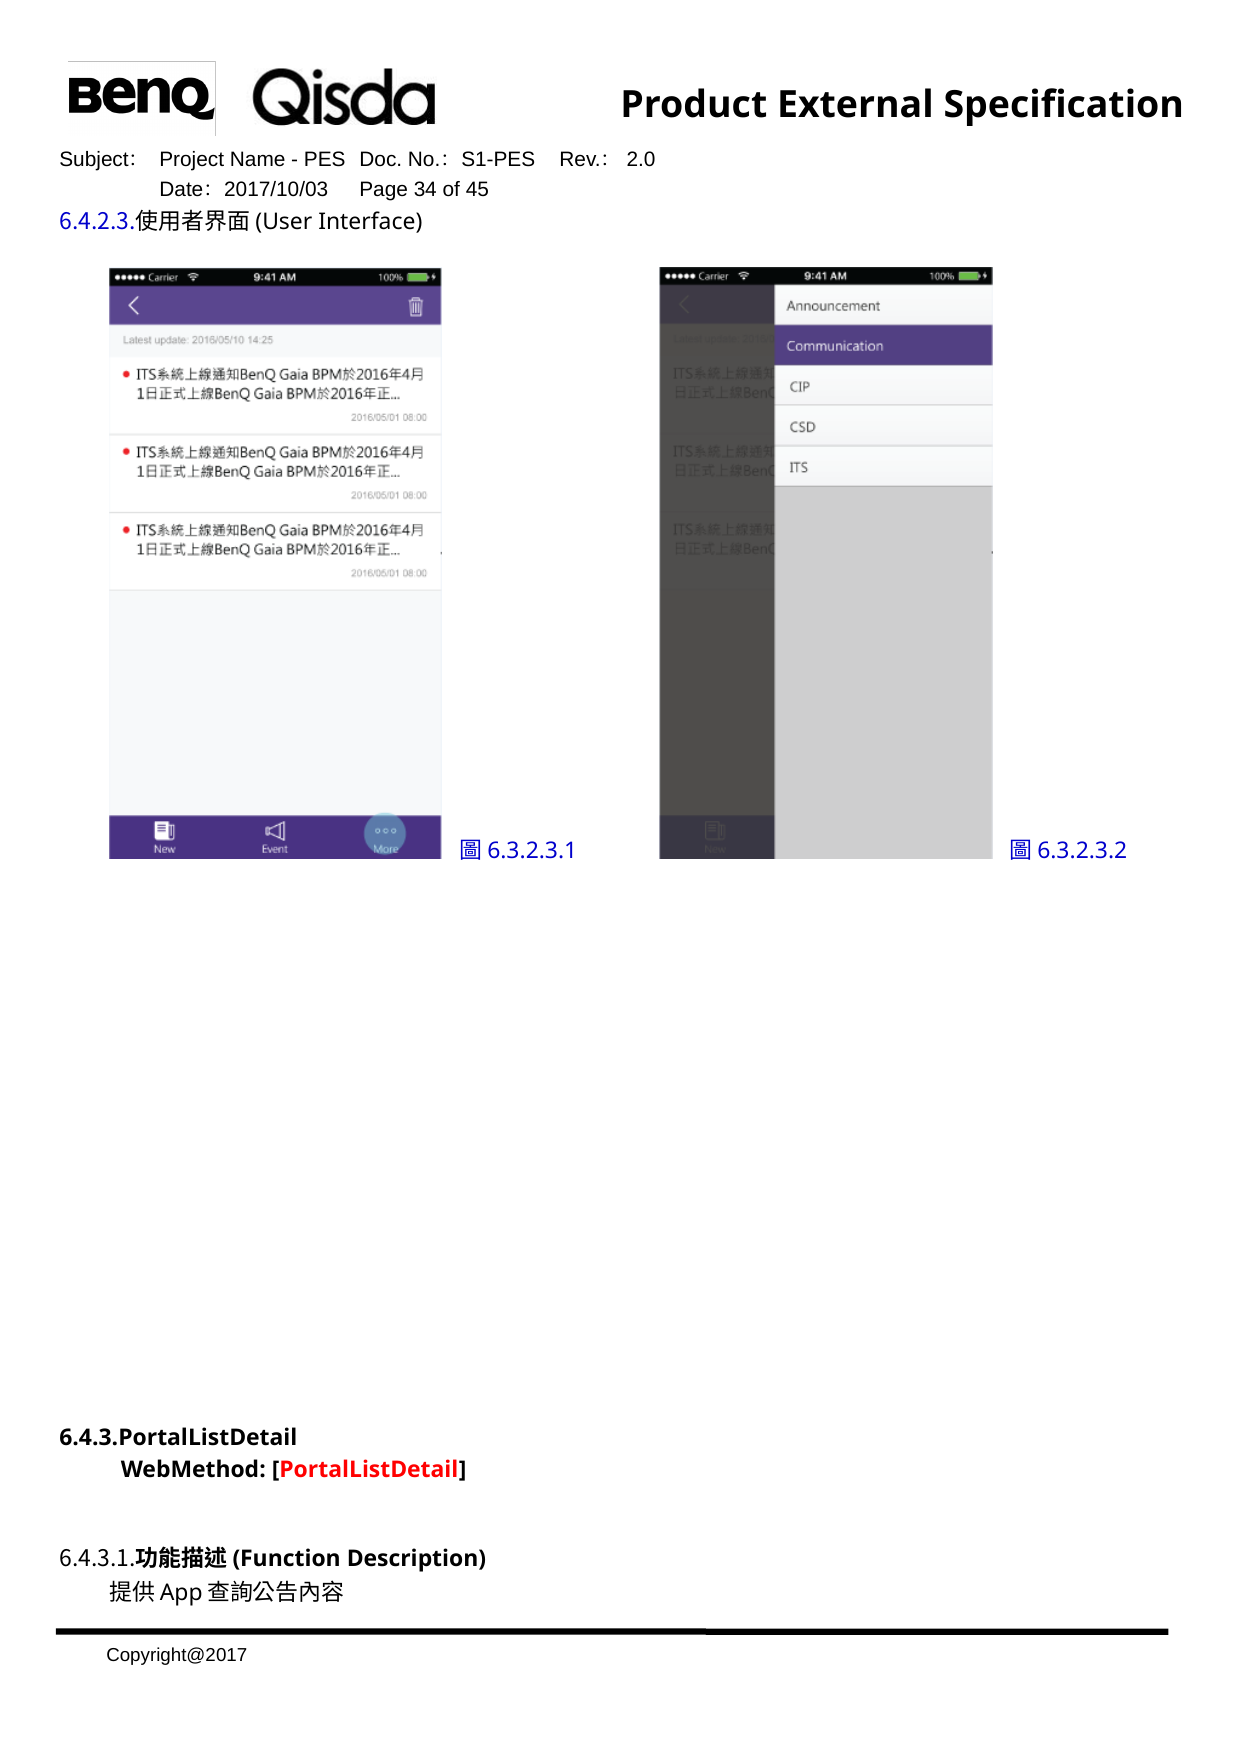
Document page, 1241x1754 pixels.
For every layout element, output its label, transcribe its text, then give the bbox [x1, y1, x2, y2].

picture [659, 267, 993, 859]
subtitle 使用者界面 (User Interface) [59, 203, 1181, 236]
picture [58, 12, 437, 141]
picture [109, 267, 442, 859]
text WebMethod: [PortalListDetail] [59, 1452, 1181, 1484]
subtitle PortalListDetail [59, 1421, 1181, 1452]
subtitle 功能描述 (Function Description) [59, 1540, 1181, 1573]
text 提供App查詢公告內容 [109, 1573, 1181, 1607]
